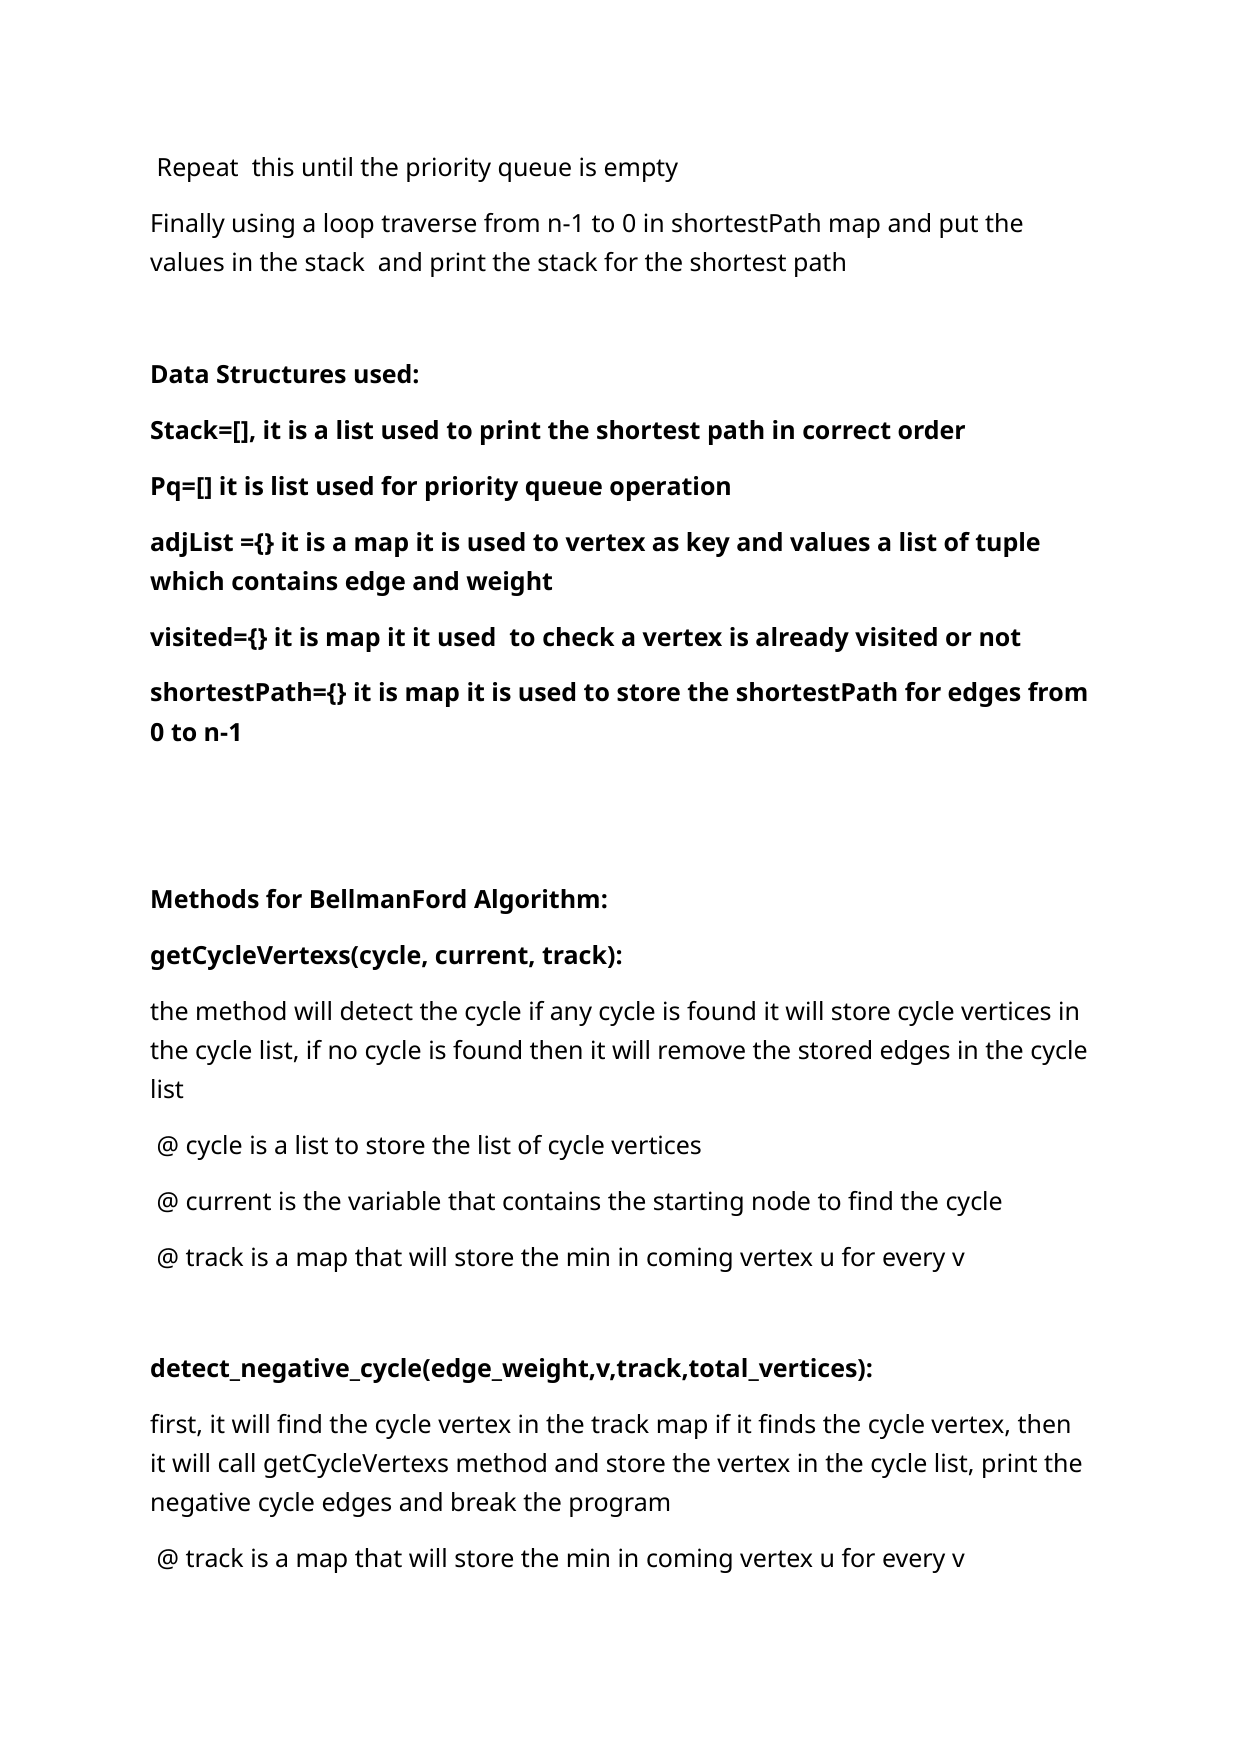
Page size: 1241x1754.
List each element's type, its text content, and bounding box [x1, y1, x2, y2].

text Repeat this until the priority queue is empty [150, 150, 1090, 184]
text shortestPath={} it is map it is used to store the shortestPath for edges from 0 to n-1 [150, 675, 1090, 748]
text first, it will find the cycle vertex in the track map if it finds the cycle vertex, then it will call getCycleVertexs method and store the vertex in the cycle list, print the negative cycle edges and break the program [150, 1407, 1090, 1519]
text Methods for BellmanFord Algorithm: [150, 882, 1090, 916]
text detect_negative_cycle(edge_weight,v,track,total_vertices): [150, 1351, 1090, 1385]
text Data Structures used: [150, 357, 1090, 391]
text @ track is a map that will store the min in coming vertex u for every v [150, 1239, 1090, 1273]
text Stack=[], it is a list used to print the shortest path in correct order [150, 412, 1090, 447]
text @ cycle is a list to store the list of cycle vertices [150, 1127, 1090, 1162]
text Pq=[] it is list used for priority queue operation [150, 468, 1090, 502]
text adjList ={} it is a map it is used to vertex as key and values a list of tuple which contains edge and weight [150, 524, 1090, 597]
text visited={} it is map it it used to check a vertex is already visited or not [150, 619, 1090, 653]
text @ track is a map that will store the min in coming vertex u for every v [150, 1541, 1090, 1575]
text @ current is the variable that contains the starting node to find the cycle [150, 1183, 1090, 1217]
text Finally using a loop traverse from n-1 to 0 in shortestPath map and put the values in the stack and print the stack for the shortest path [150, 206, 1090, 279]
text getCycleVertexs(cycle, current, track): [150, 937, 1090, 972]
text the method will detect the cycle if any cycle is found it will store cycle vertices in the cycle list, if no cycle is found then it will remove the stored edges in the cycle list [150, 993, 1090, 1106]
